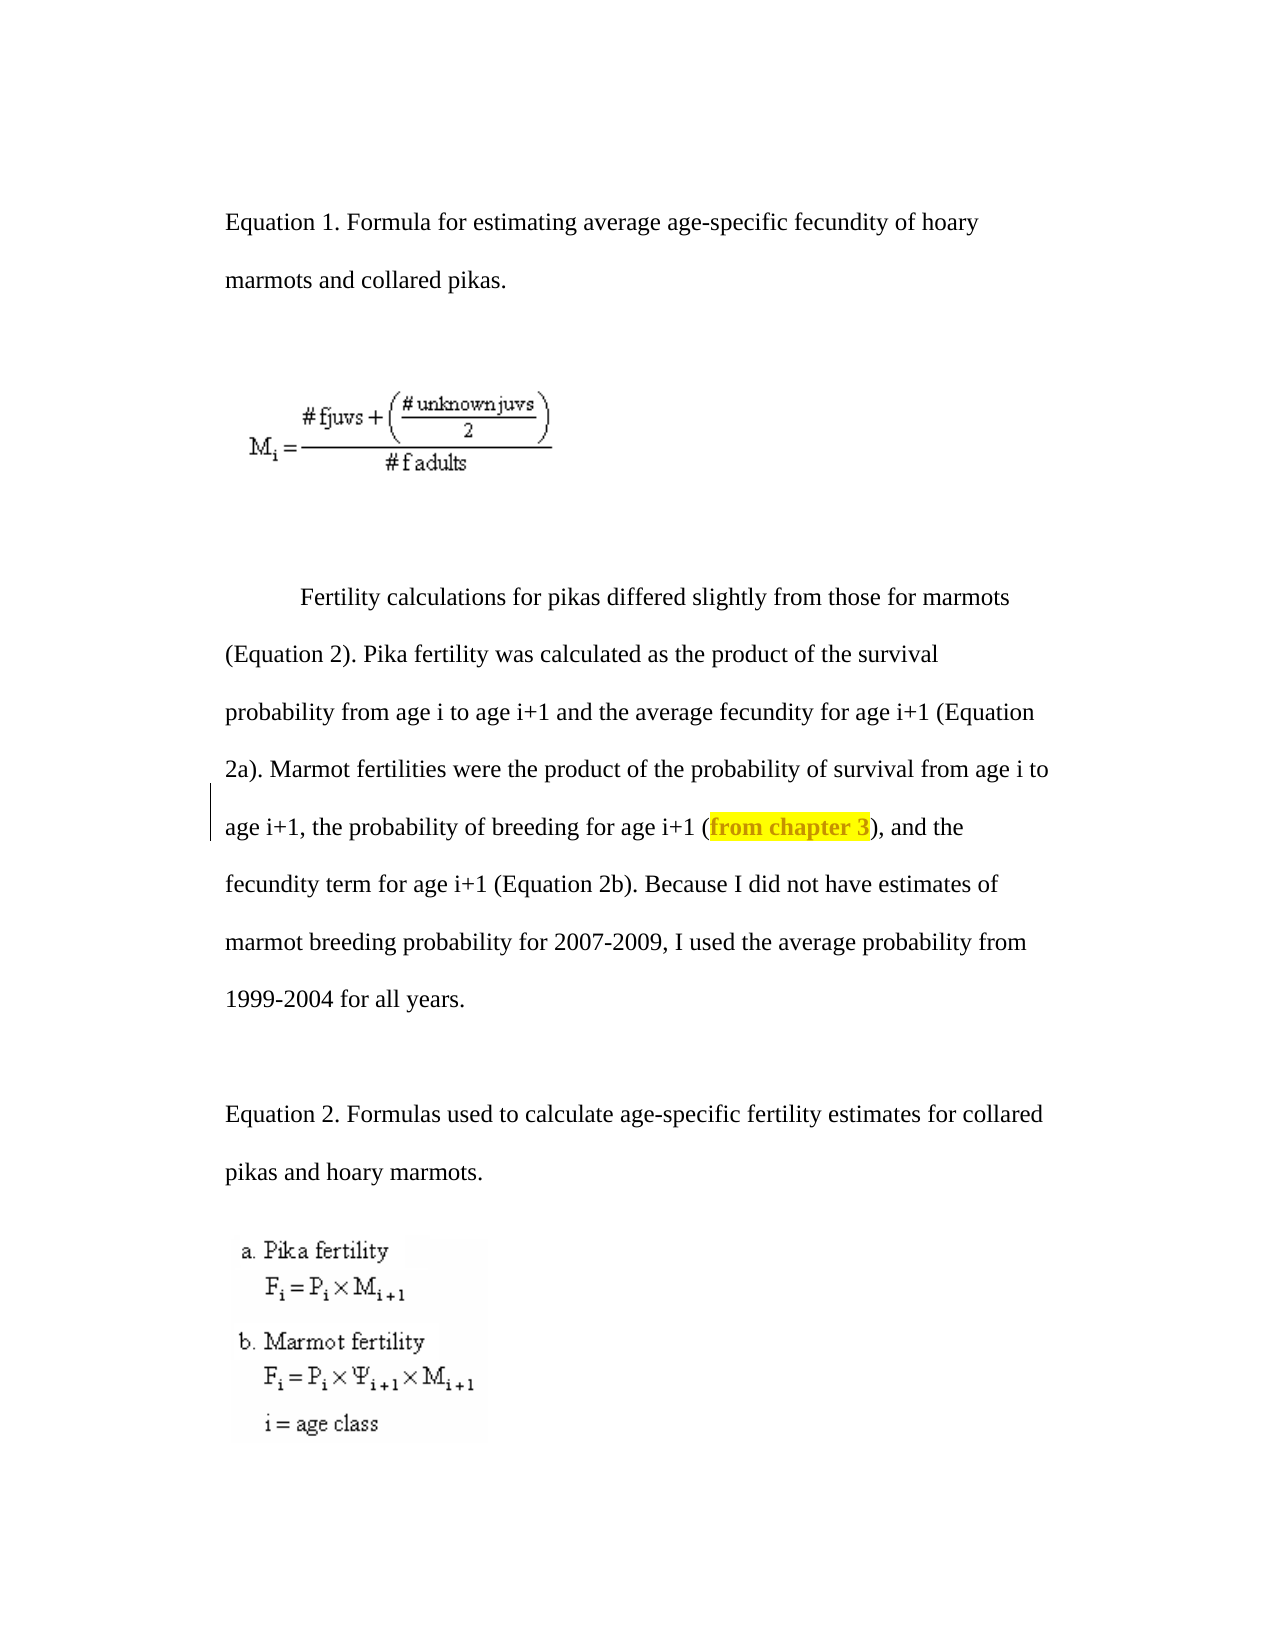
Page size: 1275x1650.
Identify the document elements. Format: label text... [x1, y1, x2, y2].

text Equation 2. Formulas used to calculate age-specific fertility estimates for collared pikas and hoary marmots. [225, 1099, 1050, 1186]
picture [230, 1225, 497, 1458]
picture [231, 380, 579, 496]
text Fertility calculations for pikas differed slightly from those for marmots (Equation 2). Pika fertility was calculated as the product of the survival probability from age i to age i+1 and the average fecundity for age i+1 (Equation 2a). Marmot fertilities were the product of the probability of survival from age i to age i+1, the probability of breeding for age i+1 (from chapter 3), and the fecundity term for age i+1 (Equation 2b). Because I did not have estimates of marmot breeding probability for 2007-2009, I used the average probability from 1999-2004 for all years. [225, 582, 1050, 1013]
text Equation 1. Formula for estimating average age-specific fecundity of hoary marmots and collared pikas. [225, 207, 1050, 294]
